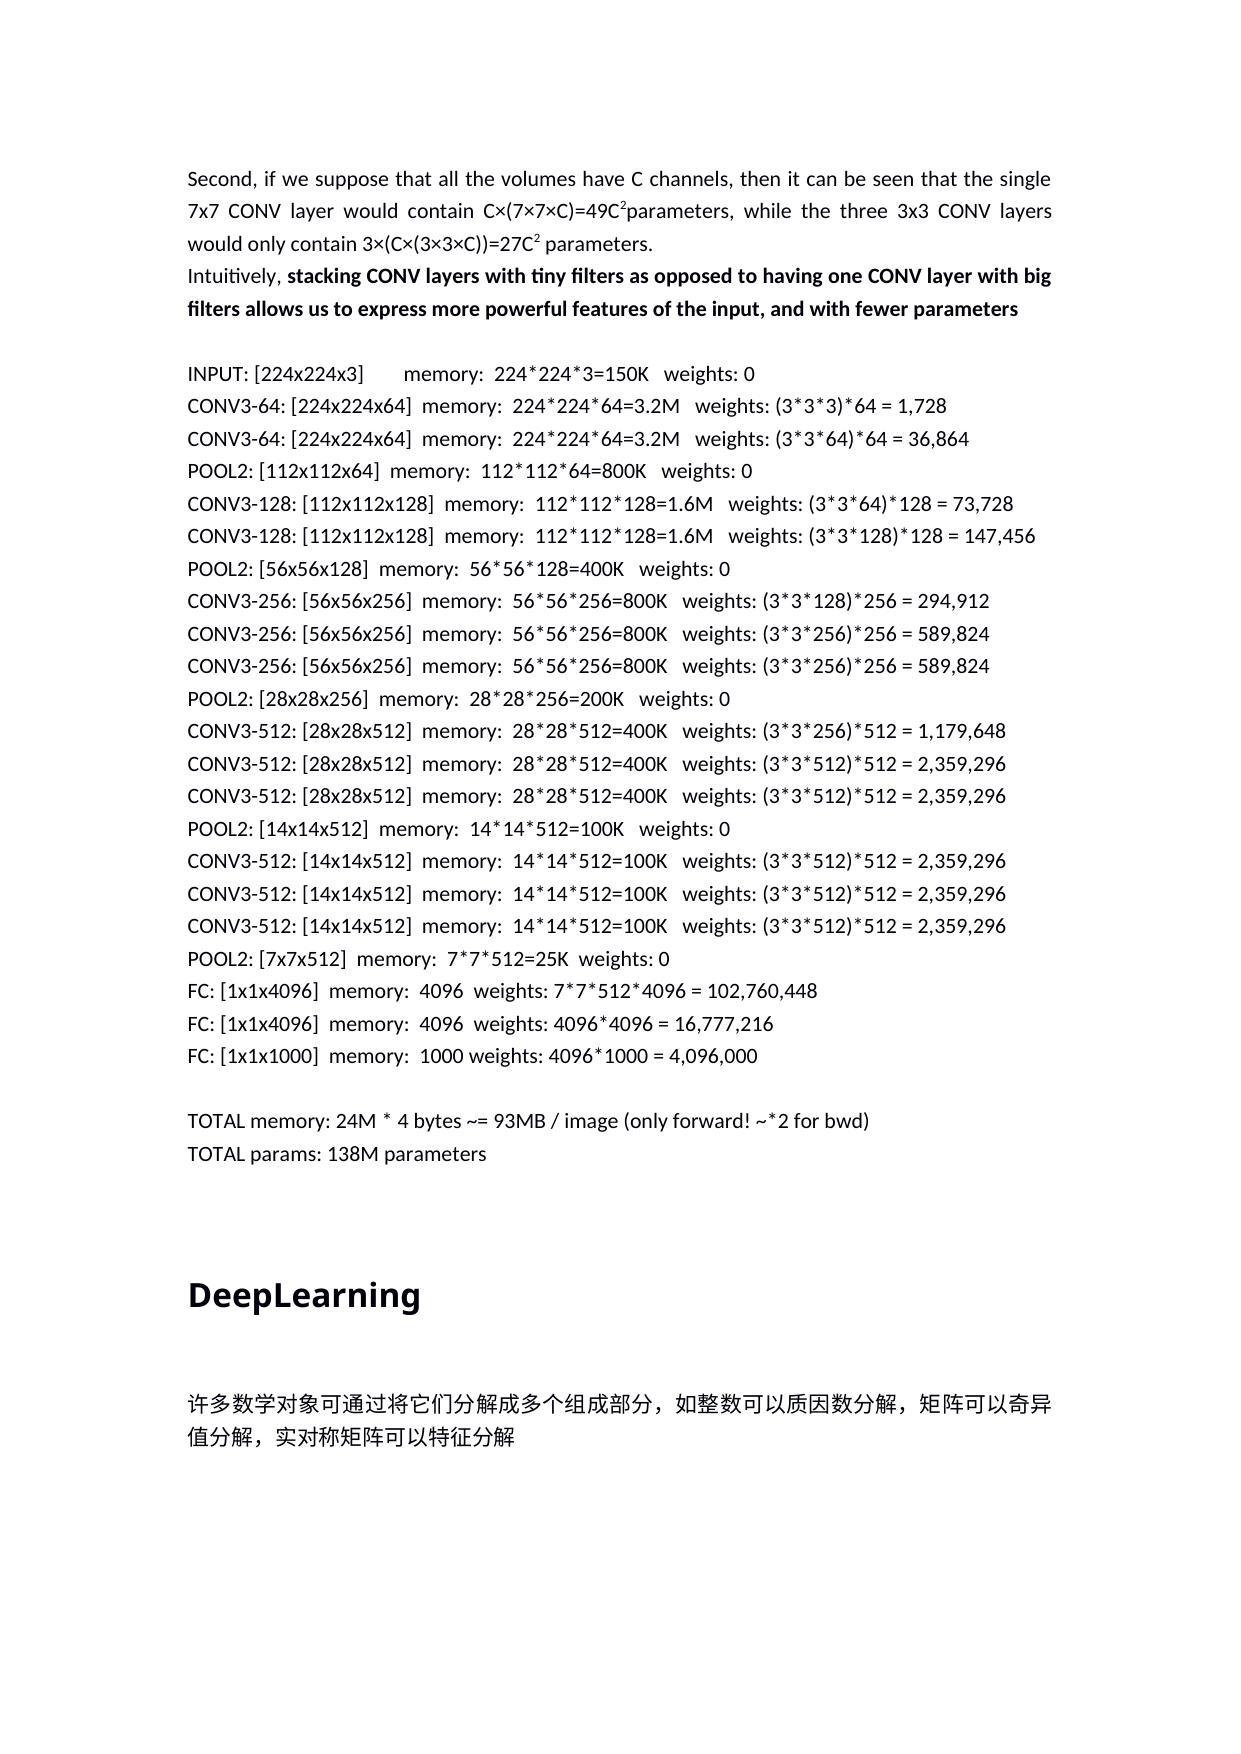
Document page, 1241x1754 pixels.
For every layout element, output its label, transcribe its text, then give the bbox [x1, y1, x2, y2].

text CONV3-512: [14x14x512] memory: 14*14*512=100K weights: (3*3*512)*512 = 2,359,296 [187, 877, 1053, 909]
text POOL2: [7x7x512] memory: 7*7*512=25K weights: 0 [187, 942, 1053, 974]
text Intuitively, stacking CONV layers with tiny filters as opposed to having one CONV layer with big filters allows us to express more powerful features of the input, and with fewer parameters [187, 259, 1053, 324]
text CONV3-256: [56x56x256] memory: 56*56*256=800K weights: (3*3*256)*256 = 589,824 [187, 617, 1053, 649]
text CONV3-64: [224x224x64] memory: 224*224*64=3.2M weights: (3*3*3)*64 = 1,728 [187, 389, 1053, 422]
text CONV3-512: [28x28x512] memory: 28*28*512=400K weights: (3*3*512)*512 = 2,359,296 [187, 779, 1053, 812]
text FC: [1x1x4096] memory: 4096 weights: 7*7*512*4096 = 102,760,448 [187, 974, 1053, 1007]
text POOL2: [56x56x128] memory: 56*56*128=400K weights: 0 [187, 552, 1053, 584]
text POOL2: [28x28x256] memory: 28*28*256=200K weights: 0 [187, 682, 1053, 714]
subtitle DeepLearning [187, 1262, 1053, 1327]
text CONV3-64: [224x224x64] memory: 224*224*64=3.2M weights: (3*3*64)*64 = 36,864 [187, 422, 1053, 454]
text FC: [1x1x1000] memory: 1000 weights: 4096*1000 = 4,096,000 [187, 1039, 1053, 1072]
text CONV3-512: [14x14x512] memory: 14*14*512=100K weights: (3*3*512)*512 = 2,359,296 [187, 909, 1053, 942]
text CONV3-512: [28x28x512] memory: 28*28*512=400K weights: (3*3*256)*512 = 1,179,648 [187, 714, 1053, 747]
text POOL2: [14x14x512] memory: 14*14*512=100K weights: 0 [187, 812, 1053, 844]
text TOTAL params: 138M parameters [187, 1137, 1053, 1169]
text CONV3-256: [56x56x256] memory: 56*56*256=800K weights: (3*3*256)*256 = 589,824 [187, 649, 1053, 682]
text CONV3-512: [28x28x512] memory: 28*28*512=400K weights: (3*3*512)*512 = 2,359,296 [187, 747, 1053, 779]
text CONV3-128: [112x112x128] memory: 112*112*128=1.6M weights: (3*3*128)*128 = 147,456 [187, 519, 1053, 552]
text CONV3-512: [14x14x512] memory: 14*14*512=100K weights: (3*3*512)*512 = 2,359,296 [187, 844, 1053, 877]
text 许多数学对象可通过将它们分解成多个组成部分，如整数可以质因数分解，矩阵可以奇异值分解，实对称矩阵可以特征分解 [187, 1387, 1053, 1452]
text INPUT: [224x224x3] memory: 224*224*3=150K weights: 0 [187, 357, 1053, 389]
text POOL2: [112x112x64] memory: 112*112*64=800K weights: 0 [187, 454, 1053, 487]
text TOTAL memory: 24M * 4 bytes ~= 93MB / image (only forward! ~*2 for bwd) [187, 1104, 1053, 1137]
text Second, if we suppose that all the volumes have C channels, then it can be seen that the single 7x7 CONV layer would contain C×(7×7×C)=49C2parameters, while the three 3x3 CONV layers would only contain 3×(C×(3×3×C))=27C2 parameters. [187, 162, 1053, 259]
text CONV3-256: [56x56x256] memory: 56*56*256=800K weights: (3*3*128)*256 = 294,912 [187, 584, 1053, 617]
text FC: [1x1x4096] memory: 4096 weights: 4096*4096 = 16,777,216 [187, 1007, 1053, 1039]
text CONV3-128: [112x112x128] memory: 112*112*128=1.6M weights: (3*3*64)*128 = 73,728 [187, 487, 1053, 519]
